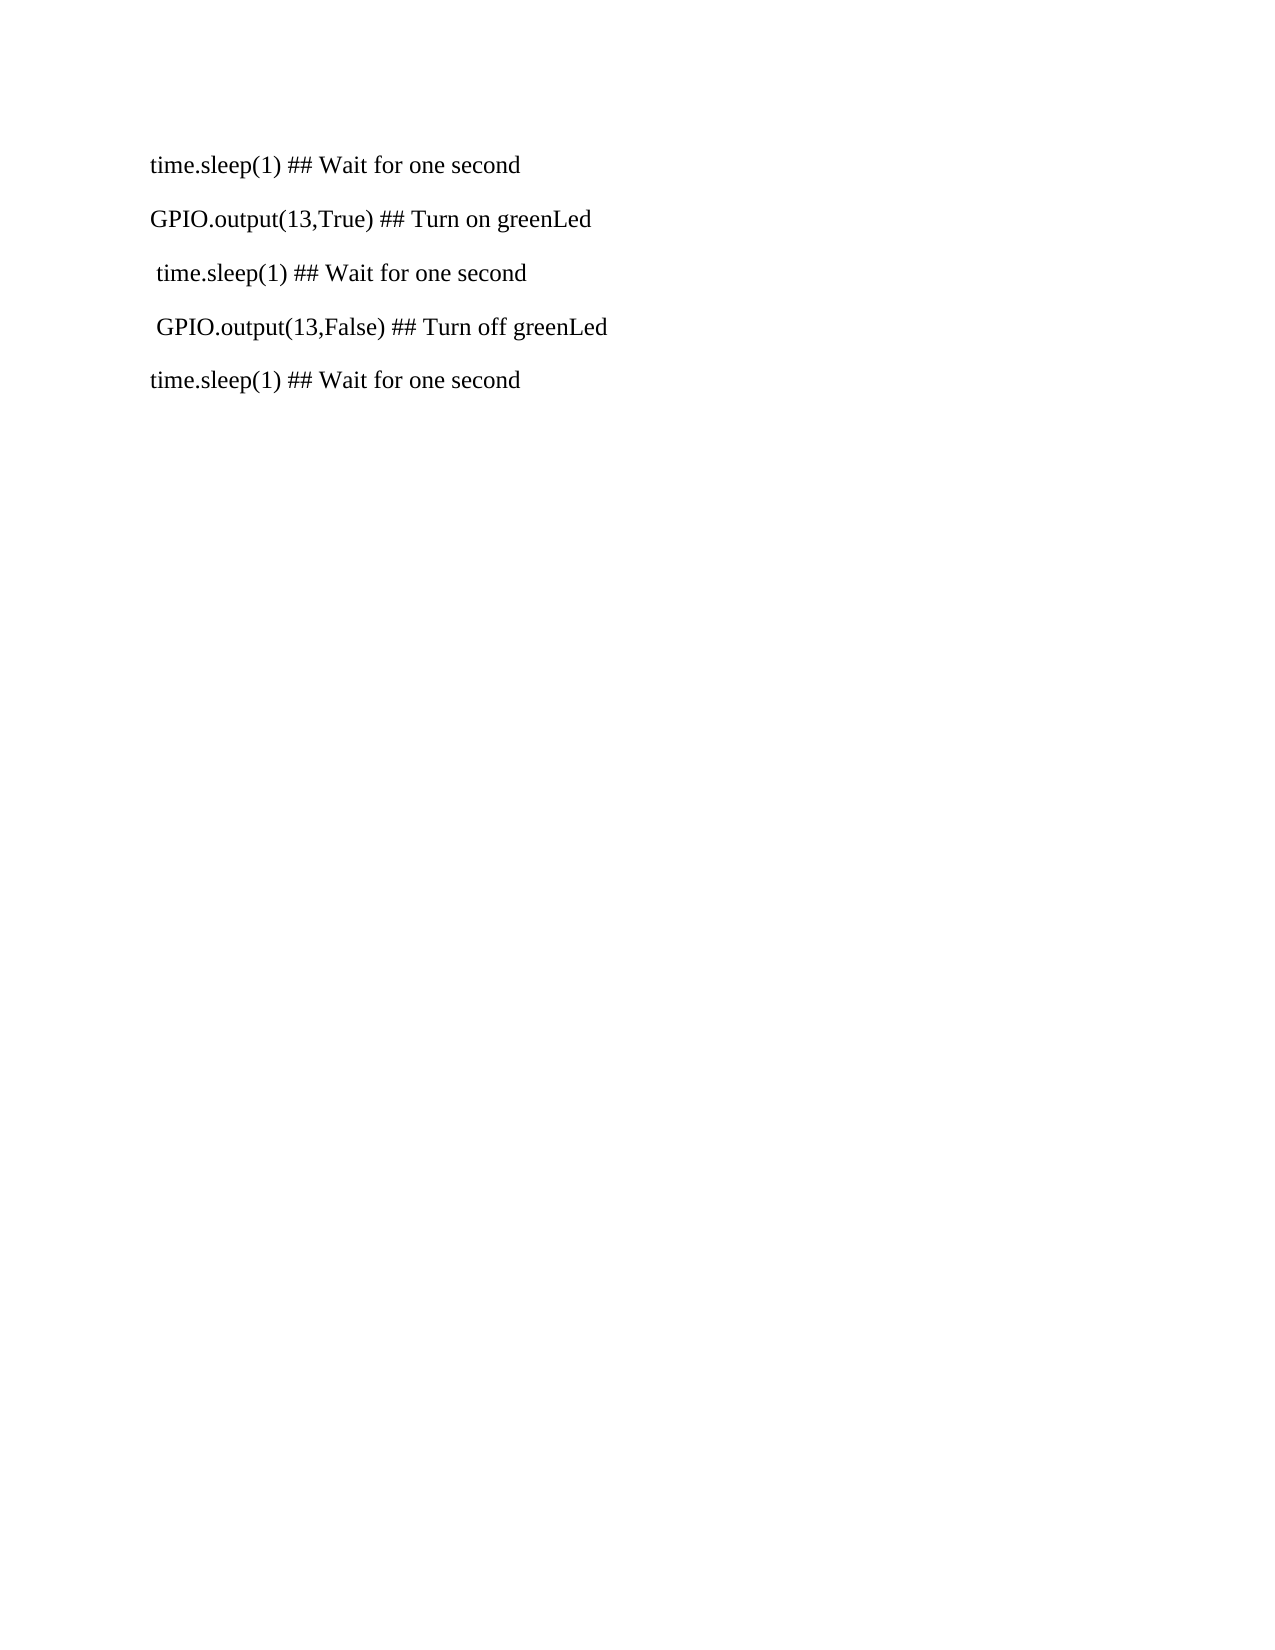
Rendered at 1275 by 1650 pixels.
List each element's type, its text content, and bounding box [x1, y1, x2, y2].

text time.sleep(1) ## Wait for one second [150, 150, 1125, 179]
text GPIO.output(13,False) ## Turn off greenLed [150, 312, 1125, 340]
text time.sleep(1) ## Wait for one second [150, 258, 1125, 286]
text time.sleep(1) ## Wait for one second [150, 365, 1125, 394]
text GPIO.output(13,True) ## Turn on greenLed [150, 204, 1125, 233]
